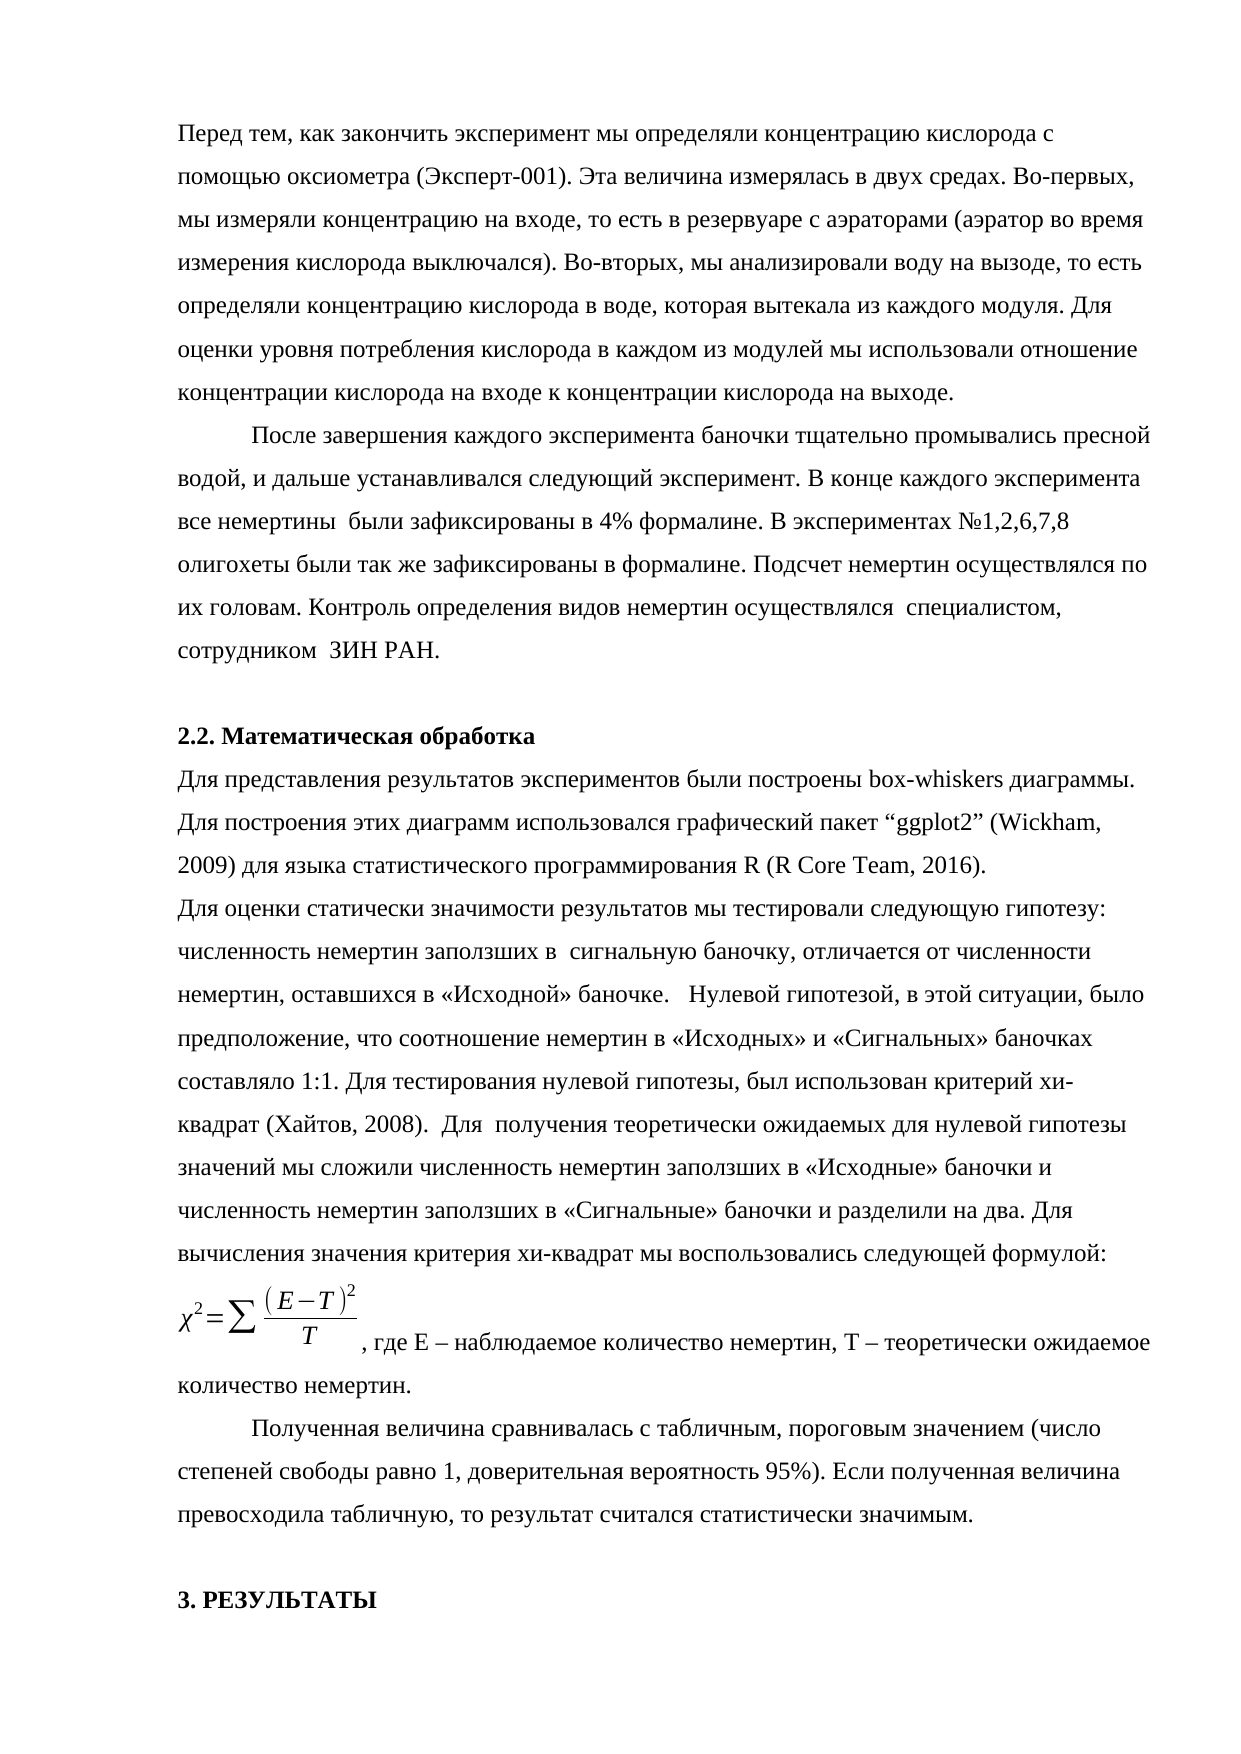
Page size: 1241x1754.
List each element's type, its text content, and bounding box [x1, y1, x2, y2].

text После завершения каждого эксперимента баночки тщательно промывались пресной водой, и дальше устанавливался следующий эксперимент. В конце каждого эксперимента все немертины были зафиксированы в 4% формалине. В экспериментах №1,2,6,7,8 олигохеты были так же зафиксированы в формалине. Подсчет немертин осуществлялся по их головам. Контроль определения видов немертин осуществлялся специалистом, сотрудником ЗИН РАН. [177, 420, 1152, 664]
text , где E – наблюдаемое количество немертин, T – теоретически ожидаемое количество немертин. [177, 1281, 1152, 1399]
text Полученная величина сравнивалась с табличным, пороговым значением (число степеней свободы равно 1, доверительная вероятность 95%). Если полученная величина превосходила табличную, то результат считался статистически значимым. [177, 1413, 1152, 1528]
text 3. Результаты [177, 1586, 1152, 1614]
text Для оценки статически значимости результатов мы тестировали следующую гипотезу: численность немертин заползших в сигнальную баночку, отличается от численности немертин, оставшихся в «Исходной» баночке. Нулевой гипотезой, в этой ситуации, было предположение, что соотношение немертин в «Исходных» и «Сигнальных» баночках составляло 1:1. Для тестирования нулевой гипотезы, был использован критерий хи-квадрат (Хайтов, 2008). Для получения теоретически ожидаемых для нулевой гипотезы значений мы сложили численность немертин заползших в «Исходные» баночки и численность немертин заползших в «Сигнальные» баночки и разделили на два. Для вычисления значения критерия хи-квадрат мы воспользовались следующей формулой: [177, 893, 1152, 1267]
text 2.2. Математическая обработка [177, 721, 1152, 749]
text Для представления результатов экспериментов были построены box-whiskers диаграммы. Для построения этих диаграмм использовался графический пакет “ggplot2” (Wickham, 2009) для языка статистического программирования R (R Core Team, 2016). [177, 764, 1152, 879]
text Перед тем, как закончить эксперимент мы определяли концентрацию кислорода с помощью оксиометра (Эксперт-001). Эта величина измерялась в двух средах. Во-первых, мы измеряли концентрацию на входе, то есть в резервуаре с аэраторами (аэратор во время измерения кислорода выключался). Во-вторых, мы анализировали воду на вызоде, то есть определяли концентрацию кислорода в воде, которая вытекала из каждого модуля. Для оценки уровня потребления кислорода в каждом из модулей мы использовали отношение концентрации кислорода на входе к концентрации кислорода на выходе. [177, 118, 1152, 406]
